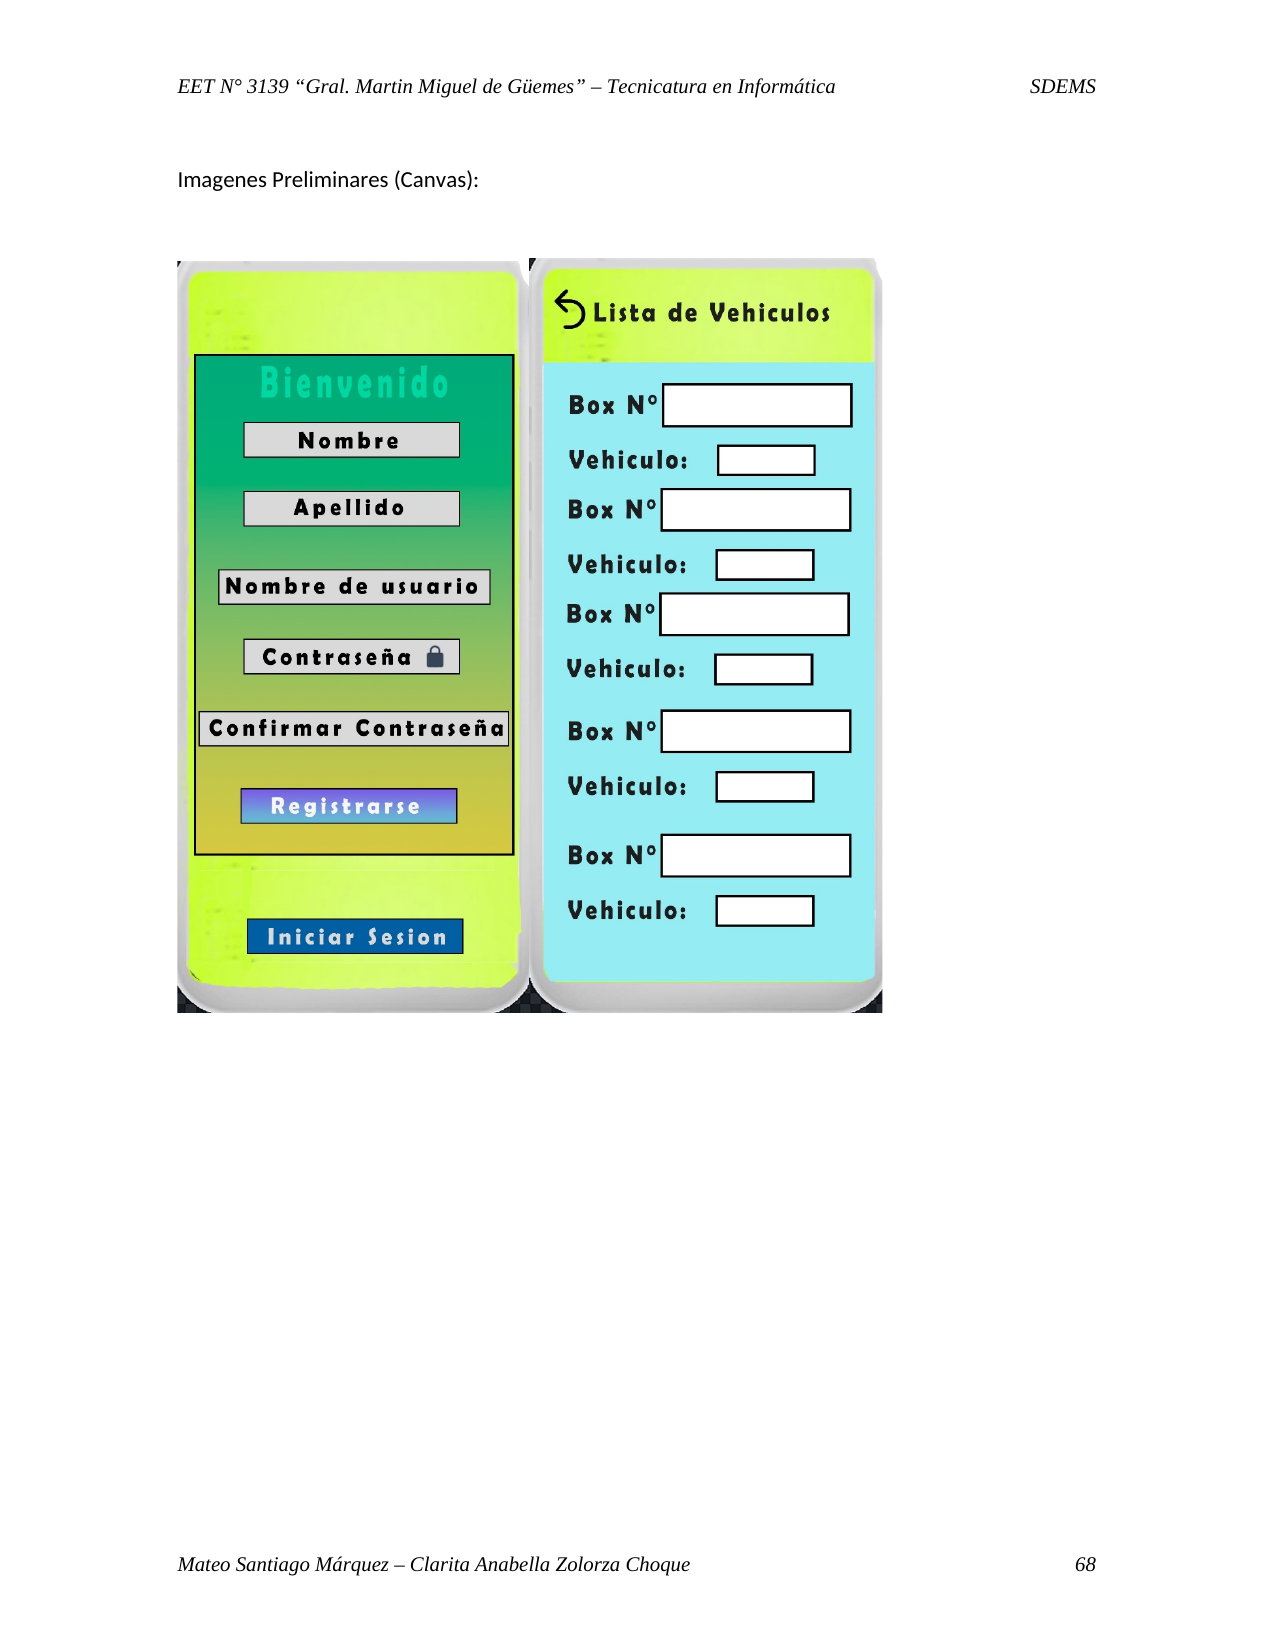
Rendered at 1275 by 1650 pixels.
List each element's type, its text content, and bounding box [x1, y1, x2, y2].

text Imagenes Preliminares (Canvas): [177, 165, 1157, 193]
picture [177, 258, 883, 1013]
